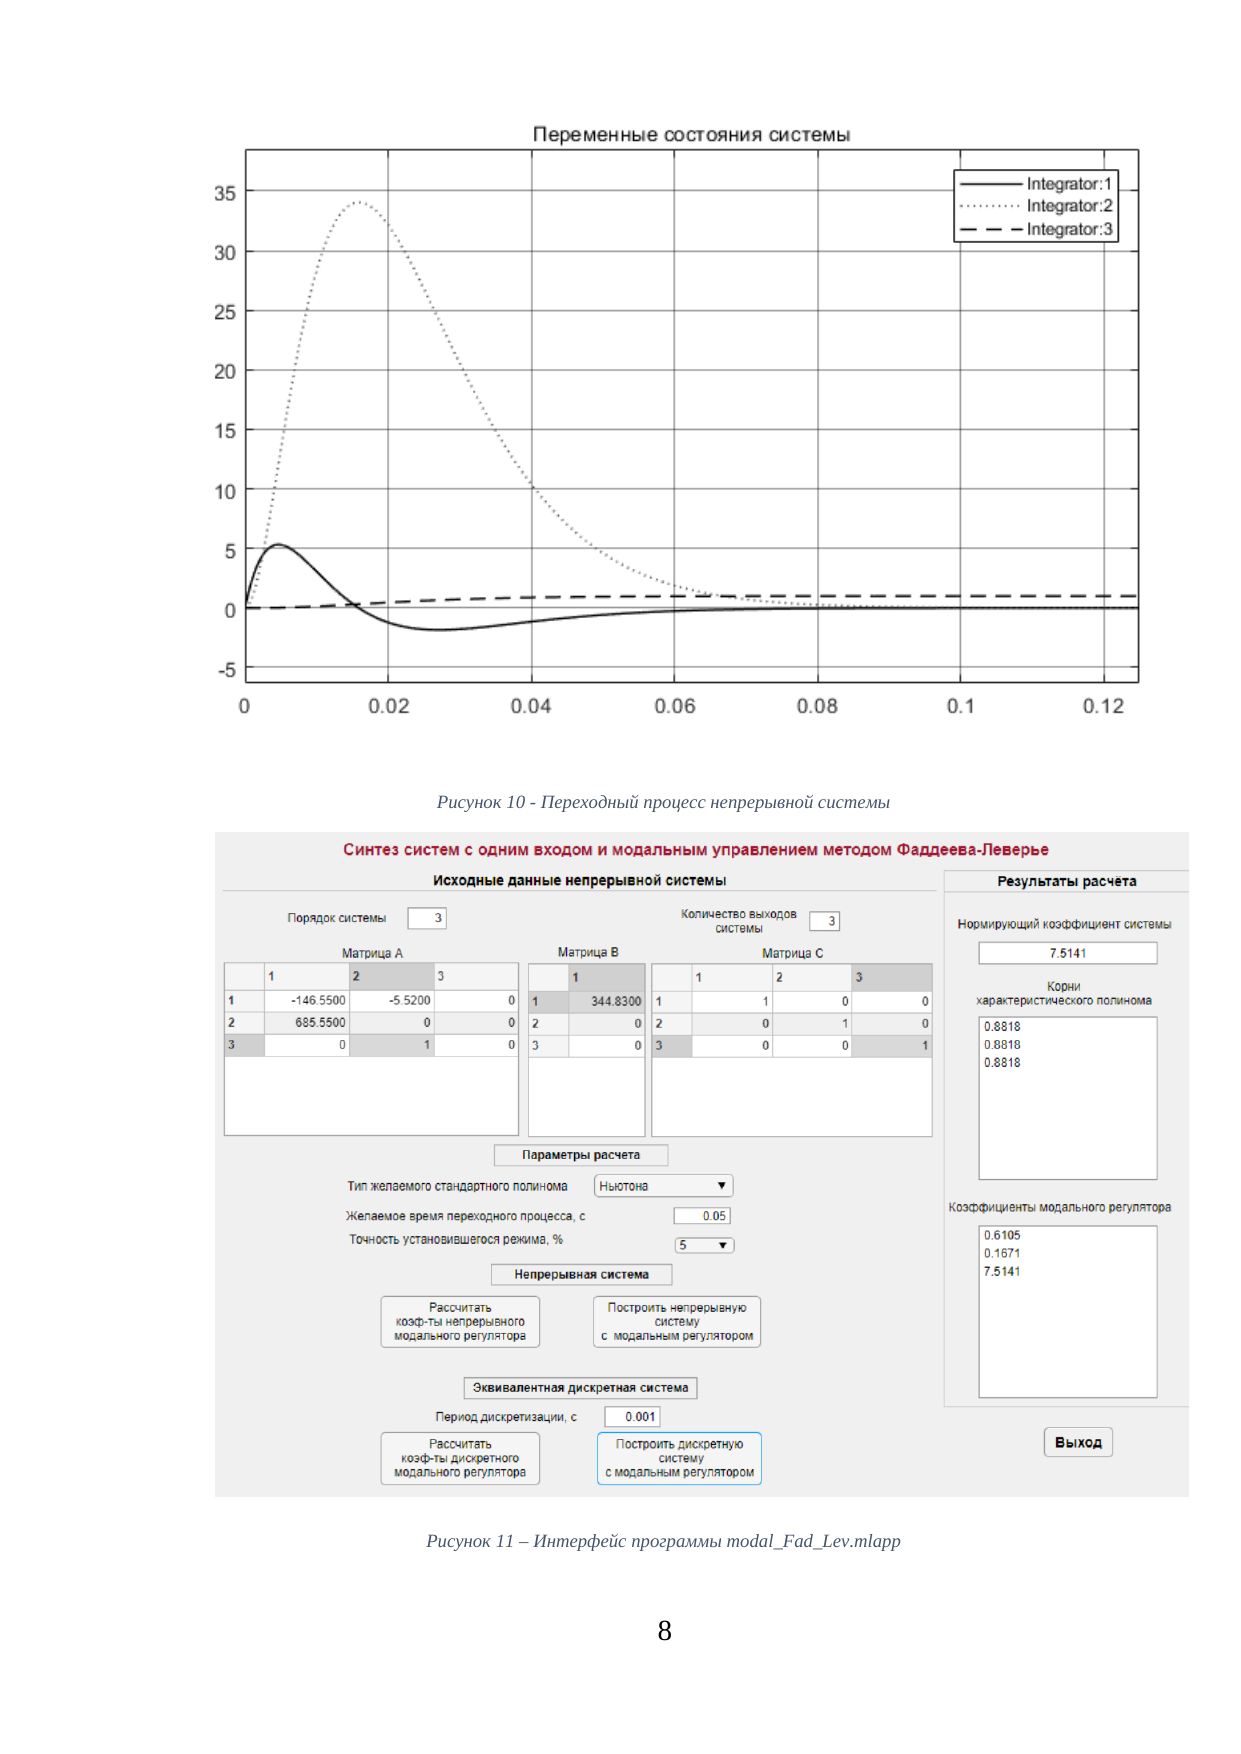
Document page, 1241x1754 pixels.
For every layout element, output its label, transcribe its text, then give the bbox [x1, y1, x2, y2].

text Рисунок 10 - Переходный процесс непрерывной системы [177, 791, 1152, 812]
picture [214, 832, 1190, 1497]
picture [214, 118, 1160, 757]
text Рисунок 11 – Интерфейс программы modal_Fad_Lev.mlapp [177, 1530, 1152, 1552]
